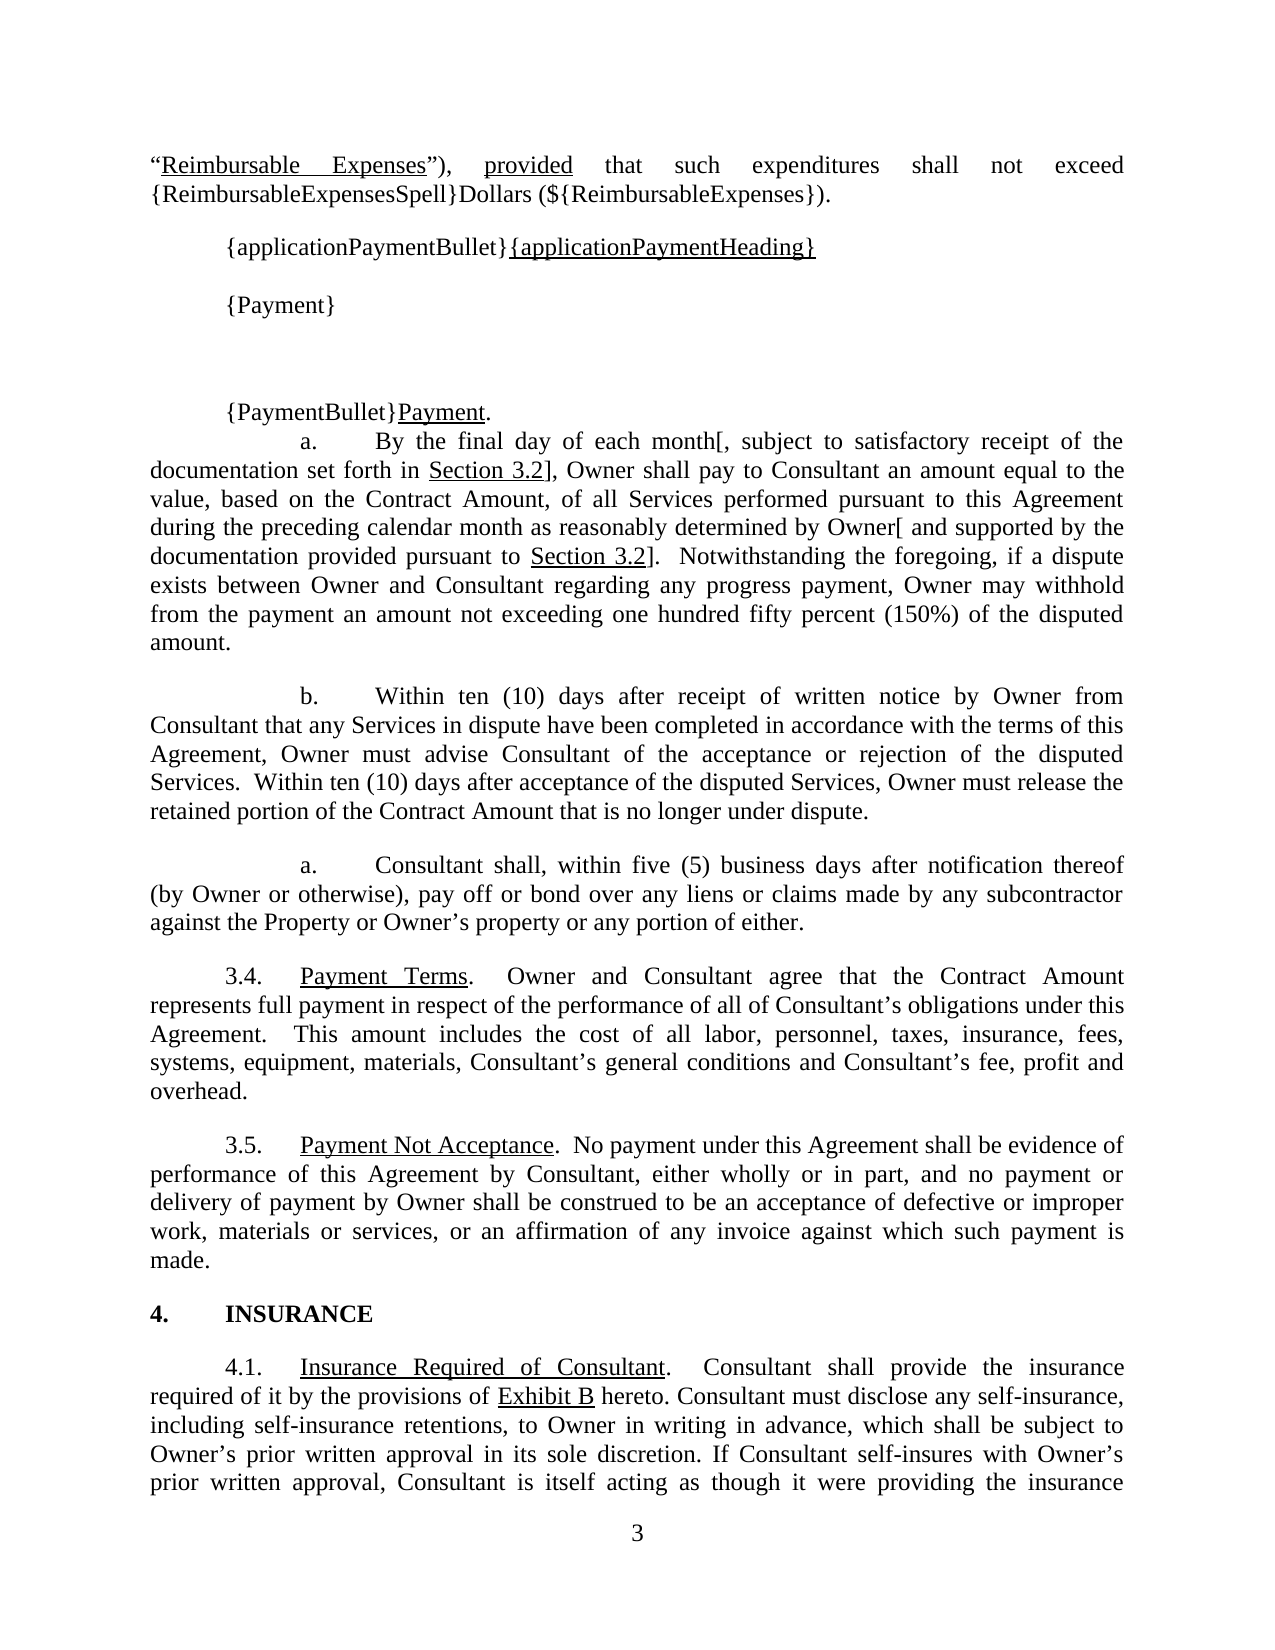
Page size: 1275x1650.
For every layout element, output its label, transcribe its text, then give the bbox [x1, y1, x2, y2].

list Payment Terms. Owner and Consultant agree that the Contract Amount represents full payment in respect of the performance of all of Consultant’s obligations under this Agreement. This amount includes the cost of all labor, personnel, taxes, insurance, fees, systems, equipment, materials, Consultant’s general conditions and Consultant’s fee, profit and overhead. [150, 961, 1125, 1105]
list Consultant shall, within five (5) business days after notification thereof (by Owner or otherwise), pay off or bond over any liens or claims made by any subcontractor against the Property or Owner’s property or any portion of either. [150, 850, 1125, 936]
list INSURANCE [150, 1299, 1125, 1327]
list By the final day of each month[, subject to satisfactory receipt of the documentation set forth in Section 3.2], Owner shall pay to Consultant an amount equal to the value, based on the Contract Amount, of all Services performed pursuant to this Agreement during the preceding calendar month as reasonably determined by Owner[ and supported by the documentation provided pursuant to Section 3.2]. Notwithstanding the foregoing, if a dispute exists between Owner and Consultant regarding any progress payment, Owner may withhold from the payment an amount not exceeding one hundred fifty percent (150%) of the disputed amount. [150, 426, 1125, 656]
list {applicationPaymentBullet}{applicationPaymentHeading} [225, 232, 1125, 261]
text {PaymentBullet}Payment. [225, 397, 1125, 426]
list Within ten (10) days after receipt of written notice by Owner from Consultant that any Services in dispute have been completed in accordance with the terms of this Agreement, Owner must advise Consultant of the acceptance or rejection of the disputed Services. Within ten (10) days after acceptance of the disputed Services, Owner must release the retained portion of the Contract Amount that is no longer under dispute. [150, 681, 1125, 825]
list {Payment} [225, 290, 1125, 319]
list Payment Not Acceptance. No payment under this Agreement shall be evidence of performance of this Agreement by Consultant, either wholly or in part, and no payment or delivery of payment by Owner shall be construed to be an acceptance of defective or improper work, materials or services, or an affirmation of any invoice against which such payment is made. [150, 1130, 1125, 1274]
